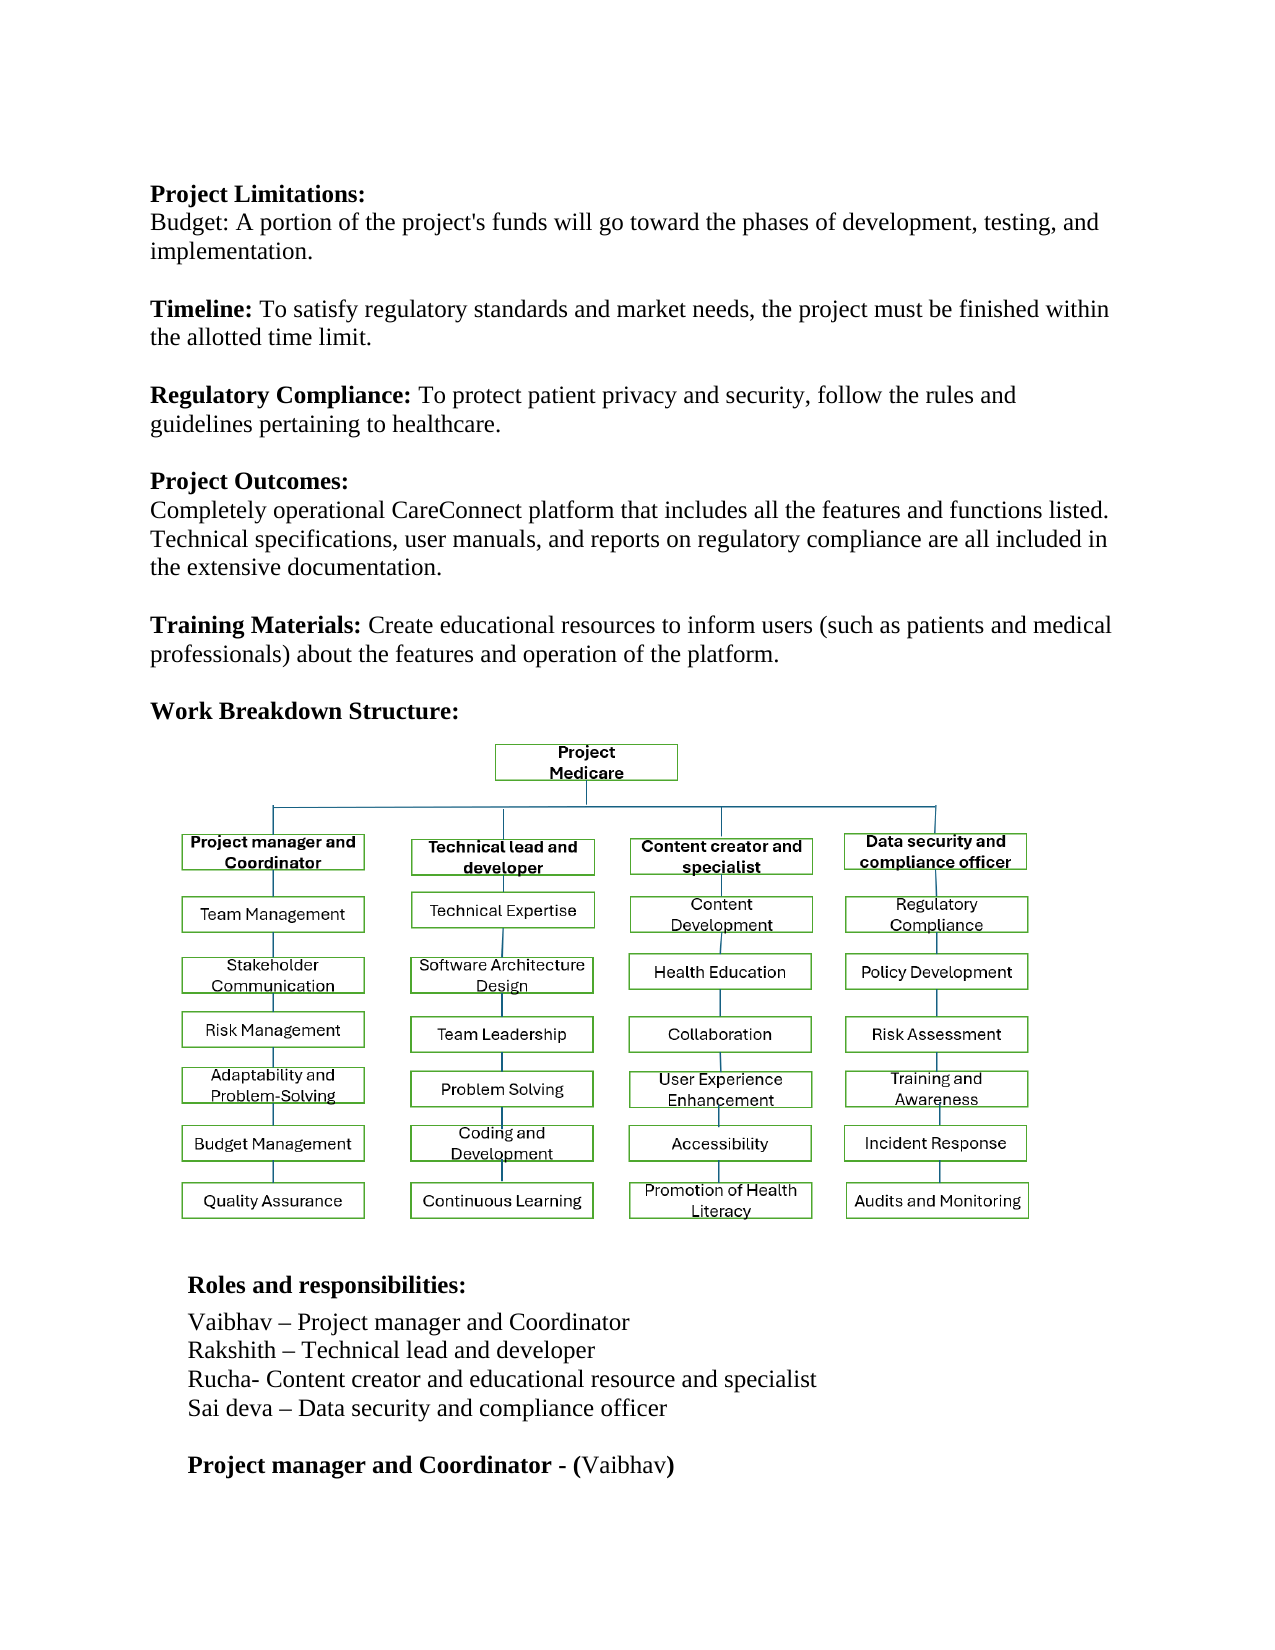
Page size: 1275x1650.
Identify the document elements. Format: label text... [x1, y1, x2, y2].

text Sai deva – Data security and compliance officer [187, 1393, 1087, 1422]
picture [150, 725, 1091, 1254]
text Rucha- Content creator and educational resource and specialist [187, 1364, 1087, 1393]
text Timeline: To satisfy regulatory standards and market needs, the project must be finished within the allotted time limit. [150, 265, 1125, 351]
text Vaibhav – Project manager and Coordinator [187, 1307, 1087, 1336]
text Work Breakdown Structure: [150, 696, 1125, 725]
text Training Materials: Create educational resources to inform users (such as patients and medical professionals) about the features and operation of the platform. [150, 581, 1125, 667]
text Project Limitations: Budget: A portion of the project's funds will go toward the phases of development, testing, and implementation. [150, 150, 1125, 265]
text Project manager and Coordinator - (Vaibhav) [187, 1451, 1087, 1479]
text Project Outcomes: Completely operational CareConnect platform that includes all the features and functions listed. Technical specifications, user manuals, and reports on regulatory compliance are all included in the extensive documentation. [150, 466, 1125, 581]
subtitle Roles and responsibilities: [187, 1270, 1087, 1298]
text Regulatory Compliance: To protect patient privacy and security, follow the rules and guidelines pertaining to healthcare. [150, 351, 1125, 437]
text Rakshith – Technical lead and developer [187, 1336, 1087, 1364]
